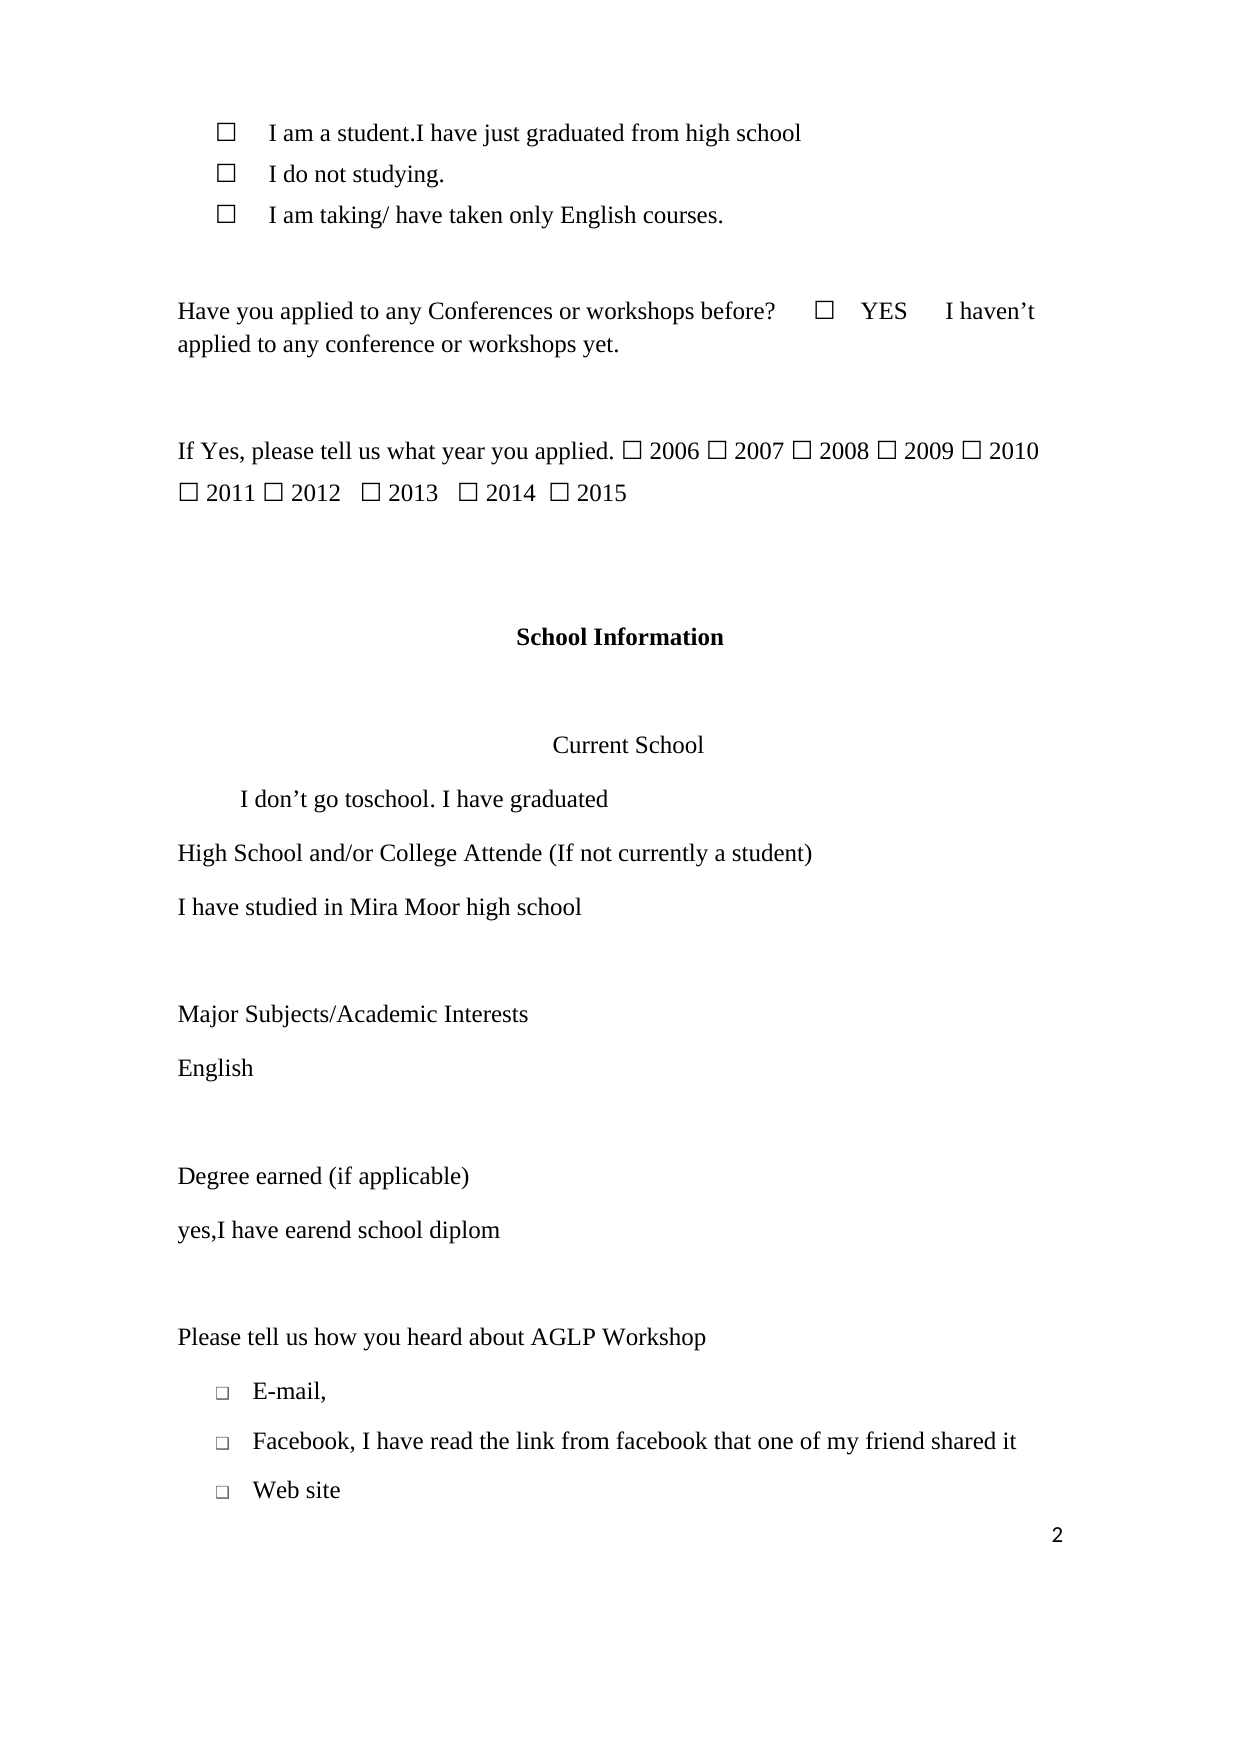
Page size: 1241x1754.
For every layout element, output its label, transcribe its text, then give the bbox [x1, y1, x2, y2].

list E-mail, [215, 1376, 1063, 1405]
text I have studied in Mira Moor high school [177, 892, 1063, 920]
text ☐ 2011 ☐ 2012 ☐ 2013 ☐ 2014 ☐ 2015 [177, 478, 1063, 506]
text English [177, 1053, 1063, 1082]
text ☐ I do not studying. [215, 159, 1063, 188]
text ☐ I am taking/ have taken only English courses. [215, 201, 1063, 229]
text Please tell us how you heard about AGLP Workshop [177, 1322, 1063, 1351]
text Have you applied to any Conferences or workshops before? ☐ YES I haven’t applied to any conference or workshops yet. [177, 296, 1063, 357]
list Web site [215, 1476, 1063, 1504]
text If Yes, please tell us what year you applied. ☐ 2006 ☐ 2007 ☐ 2008 ☐ 2009 ☐ 2010 [177, 436, 1063, 465]
text ☐ I am a student.I have just graduated from high school [177, 118, 1063, 147]
text Major Subjects/Academic Interests [177, 999, 1063, 1028]
text yes,I have earend school diplom [177, 1215, 1063, 1243]
list Facebook, I have read the link from facebook that one of my friend shared it [215, 1426, 1063, 1455]
text High School and/or College Attende (If not currently a student) [177, 838, 1063, 867]
text I don’t go toschool. I have graduated [177, 784, 1063, 813]
text Degree earned (if applicable) [177, 1161, 1063, 1190]
text Current School [177, 730, 1063, 759]
text School Information [177, 622, 1063, 651]
